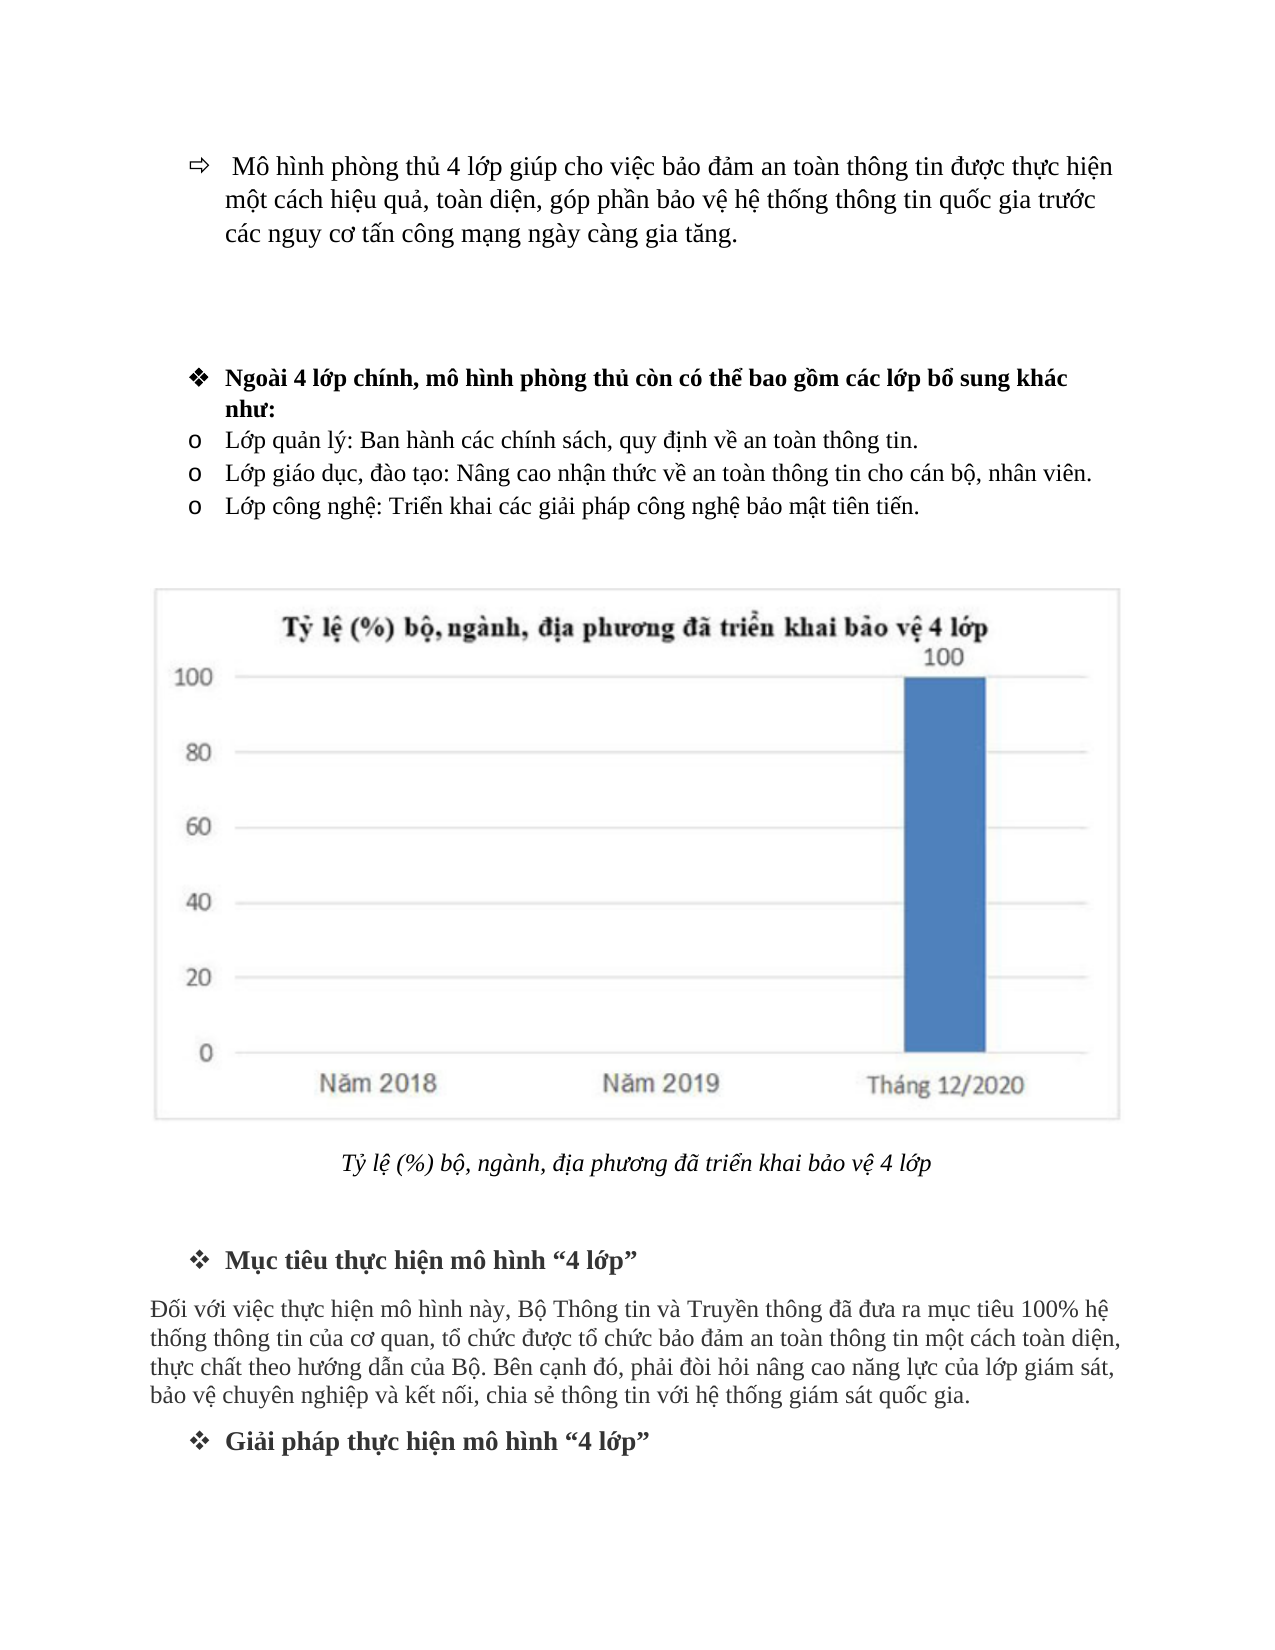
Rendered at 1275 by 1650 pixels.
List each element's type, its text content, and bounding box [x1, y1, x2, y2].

list Lớp quản lý: Ban hành các chính sách, quy định về an toàn thông tin. [187, 425, 1125, 456]
text Đối với việc thực hiện mô hình này, Bộ Thông tin và Truyền thông đã đưa ra mục tiêu 100% hệ thống thông tin của cơ quan, tổ chức được tổ chức bảo đảm an toàn thông tin một cách toàn diện, thực chất theo hướng dẫn của Bộ. Bên cạnh đó, phải đòi hỏi nâng cao năng lực của lớp giám sát, bảo vệ chuyên nghiệp và kết nối, chia sẻ thông tin với hệ thống giám sát quốc gia. [150, 1294, 1125, 1409]
list Ngoài 4 lớp chính, mô hình phòng thủ còn có thể bao gồm các lớp bổ sung khác như: [187, 363, 1125, 423]
list Mục tiêu thực hiện mô hình “4 lớp” [187, 1244, 1125, 1275]
text Tỷ lệ (%) bộ, ngành, địa phương đã triển khai bảo vệ 4 lớp [150, 1148, 1125, 1177]
list Mô hình phòng thủ 4 lớp giúp cho việc bảo đảm an toàn thông tin được thực hiện một cách hiệu quả, toàn diện, góp phần bảo vệ hệ thống thông tin quốc gia trước các nguy cơ tấn công mạng ngày càng gia tăng. [187, 150, 1125, 248]
list Giải pháp thực hiện mô hình “4 lớp” [187, 1425, 1125, 1456]
list Lớp giáo dục, đào tạo: Nâng cao nhận thức về an toàn thông tin cho cán bộ, nhân viên. [187, 458, 1125, 489]
picture [150, 588, 1125, 1130]
list Lớp công nghệ: Triển khai các giải pháp công nghệ bảo mật tiên tiến. [187, 491, 1125, 522]
